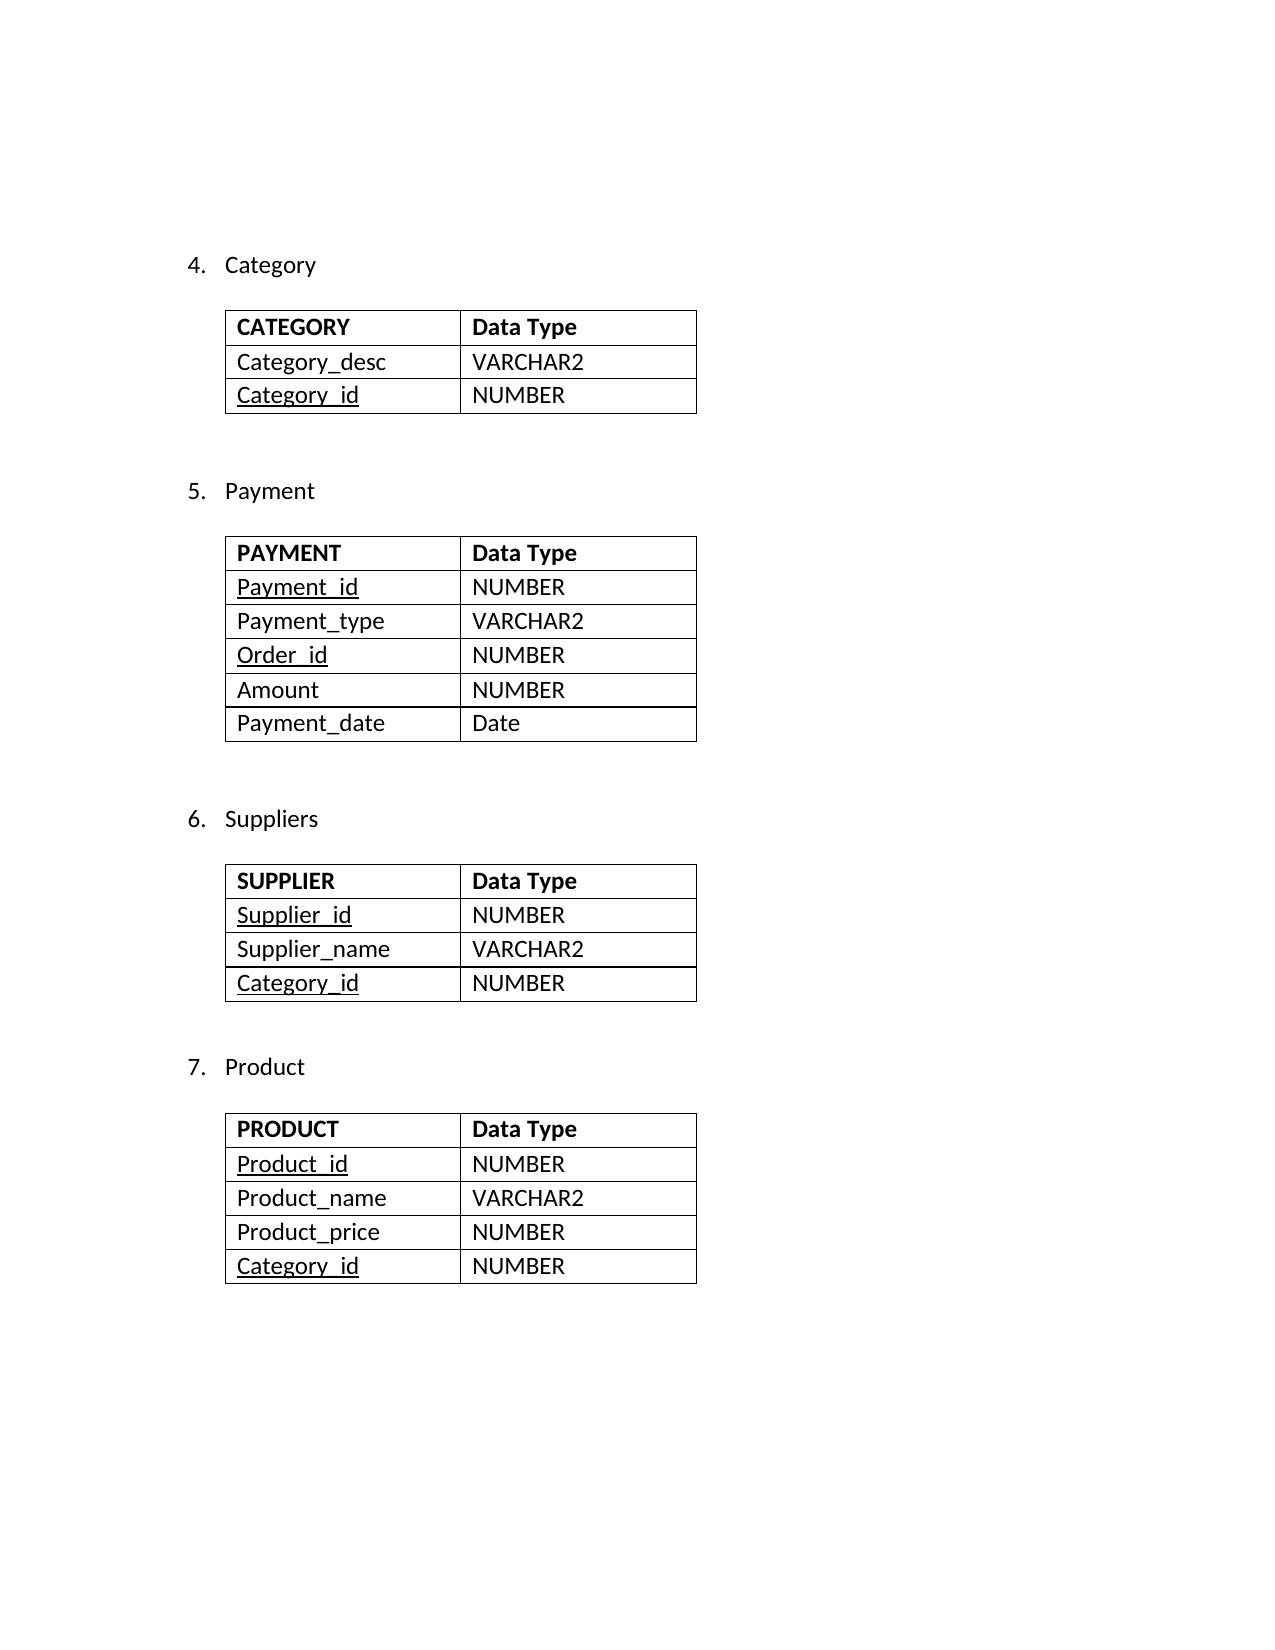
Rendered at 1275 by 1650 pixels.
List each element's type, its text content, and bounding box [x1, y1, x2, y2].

table_header SUPPLIER [226, 865, 460, 898]
list Suppliers [187, 803, 1125, 833]
table_cell Payment_type [226, 605, 460, 638]
table_cell Payment_id [226, 571, 460, 604]
table_cell NUMBER [461, 1250, 696, 1283]
list Payment [187, 475, 1125, 505]
table_cell Amount [226, 674, 460, 706]
table_cell NUMBER [461, 639, 696, 673]
table_header Data Type [461, 865, 696, 898]
table_cell NUMBER [461, 571, 696, 604]
table_cell NUMBER [461, 1148, 696, 1181]
table_cell NUMBER [461, 968, 696, 1001]
table_cell NUMBER [461, 674, 696, 706]
table_cell VARCHAR2 [461, 933, 696, 966]
table_header Data Type [461, 311, 696, 344]
table_cell Category_id [226, 379, 460, 413]
table_header CATEGORY [226, 311, 460, 344]
table_cell VARCHAR2 [461, 1182, 696, 1215]
table_cell Product_id [226, 1148, 460, 1181]
table_cell VARCHAR2 [461, 605, 696, 638]
table_cell Supplier_name [226, 933, 460, 966]
list Category [187, 249, 1125, 280]
table_header Data Type [461, 1114, 696, 1147]
table_cell VARCHAR2 [461, 346, 696, 378]
table_cell NUMBER [461, 899, 696, 932]
table_cell NUMBER [461, 1216, 696, 1249]
table_cell Supplier_id [226, 899, 460, 932]
list Product [187, 1051, 1125, 1082]
table_header PAYMENT [226, 537, 460, 570]
table_cell Product_price [226, 1216, 460, 1249]
table_cell Date [461, 708, 696, 741]
table_header PRODUCT [226, 1114, 460, 1147]
table_cell Payment_date [226, 708, 460, 741]
table_cell Product_name [226, 1182, 460, 1215]
table_cell Category_desc [226, 346, 460, 378]
table_cell Category_id [226, 1250, 460, 1283]
table_cell Order_id [226, 639, 460, 673]
table_cell Category_id [226, 968, 460, 1001]
table_header Data Type [461, 537, 696, 570]
table_cell NUMBER [461, 379, 696, 413]
